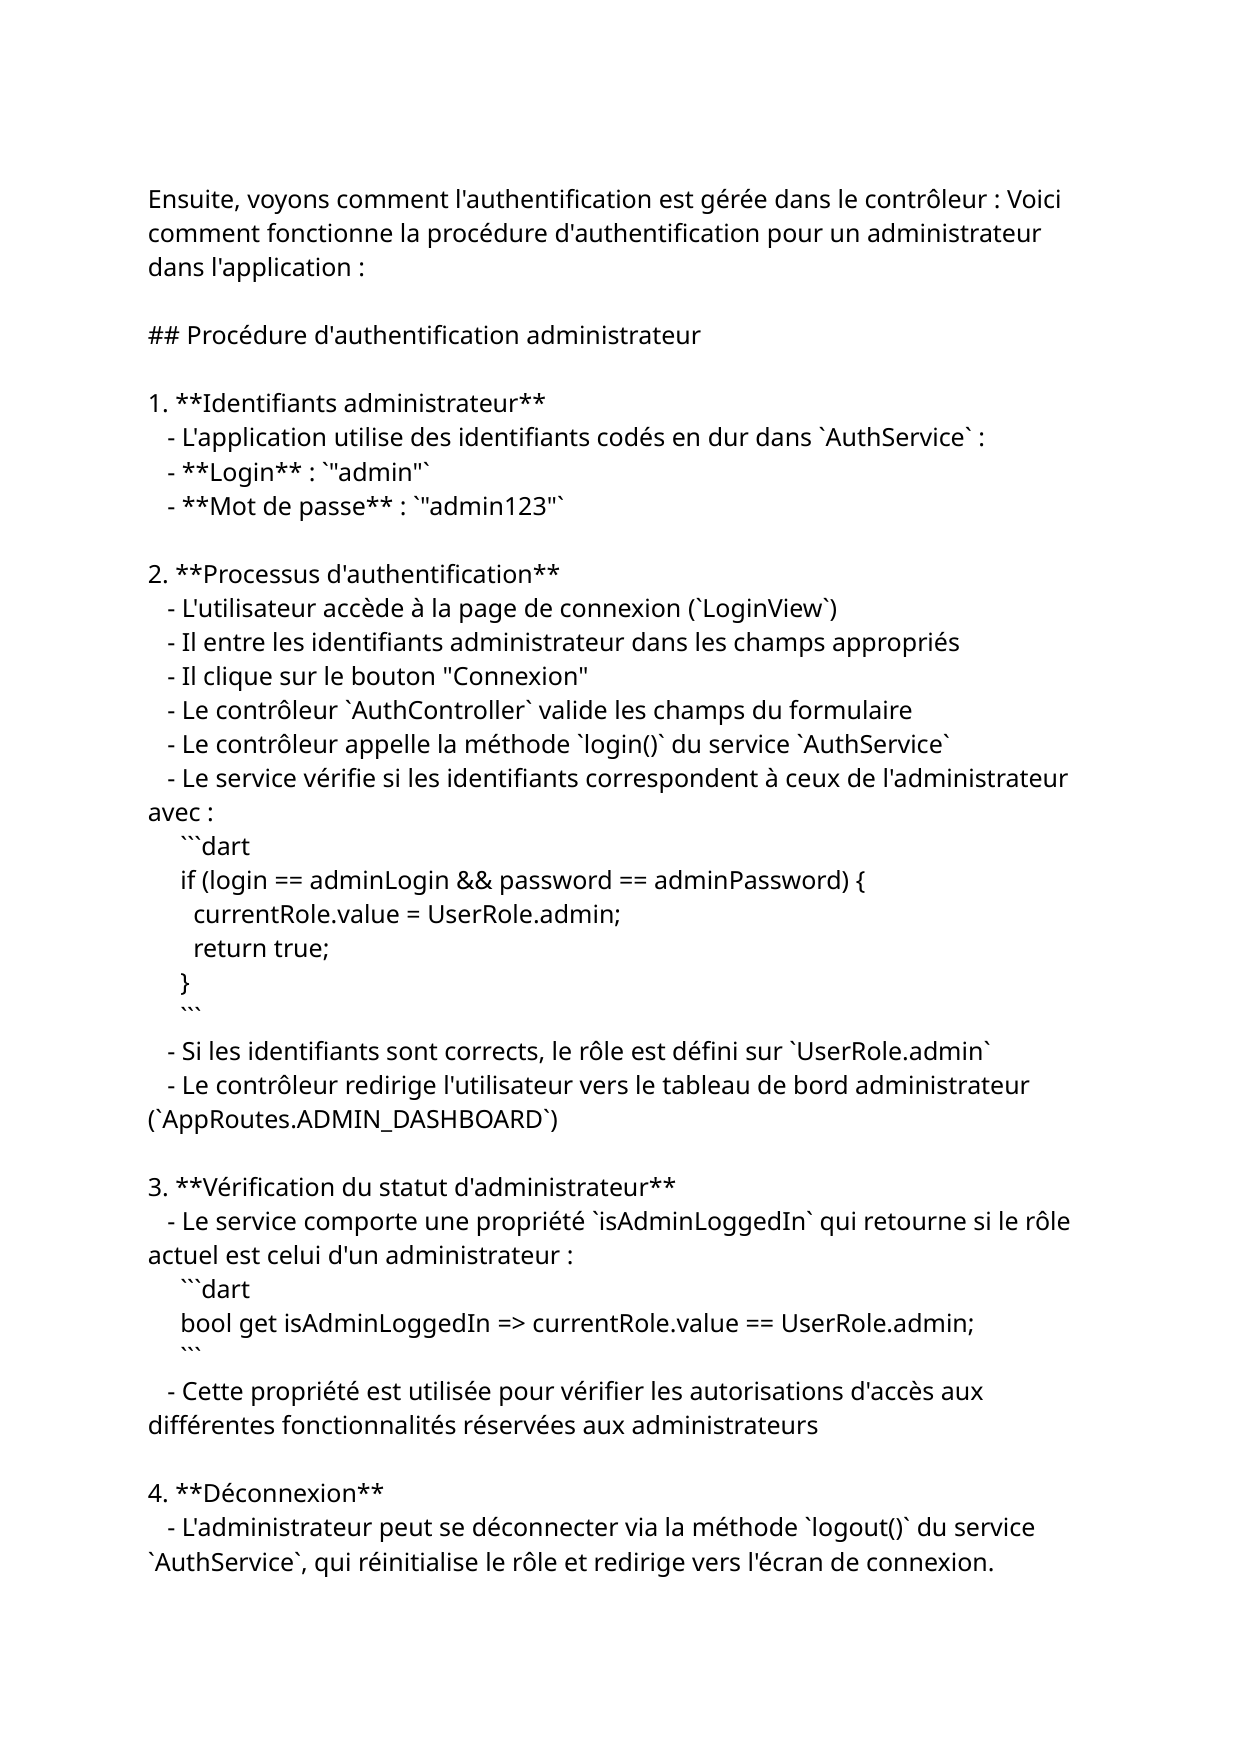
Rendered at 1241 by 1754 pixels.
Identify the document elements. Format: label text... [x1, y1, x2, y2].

text ``` [148, 999, 1093, 1033]
text } [148, 965, 1093, 999]
text ## Procédure d'authentification administrateur [148, 318, 1093, 352]
text - Il entre les identifiants administrateur dans les champs appropriés [148, 624, 1093, 658]
text - Le service comporte une propriété `isAdminLoggedIn` qui retourne si le rôle actuel est celui d'un administrateur : [148, 1203, 1093, 1272]
text currentRole.value = UserRole.admin; [148, 897, 1093, 931]
text - **Mot de passe** : `"admin123"` [148, 488, 1093, 522]
text - L'application utilise des identifiants codés en dur dans `AuthService` : [148, 420, 1093, 454]
text 1. **Identifiants administrateur** [148, 386, 1093, 420]
text 3. **Vérification du statut d'administrateur** [148, 1169, 1093, 1203]
text ```dart [148, 829, 1093, 863]
text if (login == adminLogin && password == adminPassword) { [148, 863, 1093, 897]
text bool get isAdminLoggedIn => currentRole.value == UserRole.admin; [148, 1306, 1093, 1340]
text - Cette propriété est utilisée pour vérifier les autorisations d'accès aux différentes fonctionnalités réservées aux administrateurs [148, 1374, 1093, 1442]
text - Le service vérifie si les identifiants correspondent à ceux de l'administrateur avec : [148, 761, 1093, 829]
text - Le contrôleur `AuthController` valide les champs du formulaire [148, 693, 1093, 727]
text - L'utilisateur accède à la page de connexion (`LoginView`) [148, 590, 1093, 624]
text - **Login** : `"admin"` [148, 454, 1093, 488]
text ```dart [148, 1272, 1093, 1306]
text return true; [148, 931, 1093, 965]
text Ensuite, voyons comment l'authentification est gérée dans le contrôleur : Voici comment fonctionne la procédure d'authentification pour un administrateur dans l'application : [148, 182, 1093, 284]
text ``` [148, 1340, 1093, 1374]
text 2. **Processus d'authentification** [148, 556, 1093, 590]
text - Le contrôleur redirige l'utilisateur vers le tableau de bord administrateur (`AppRoutes.ADMIN_DASHBOARD`) [148, 1067, 1093, 1135]
text - Il clique sur le bouton "Connexion" [148, 658, 1093, 693]
text 4. **Déconnexion** [148, 1476, 1093, 1510]
text - L'administrateur peut se déconnecter via la méthode `logout()` du service `AuthService`, qui réinitialise le rôle et redirige vers l'écran de connexion. [148, 1510, 1093, 1578]
text - Si les identifiants sont corrects, le rôle est défini sur `UserRole.admin` [148, 1033, 1093, 1067]
text - Le contrôleur appelle la méthode `login()` du service `AuthService` [148, 727, 1093, 761]
